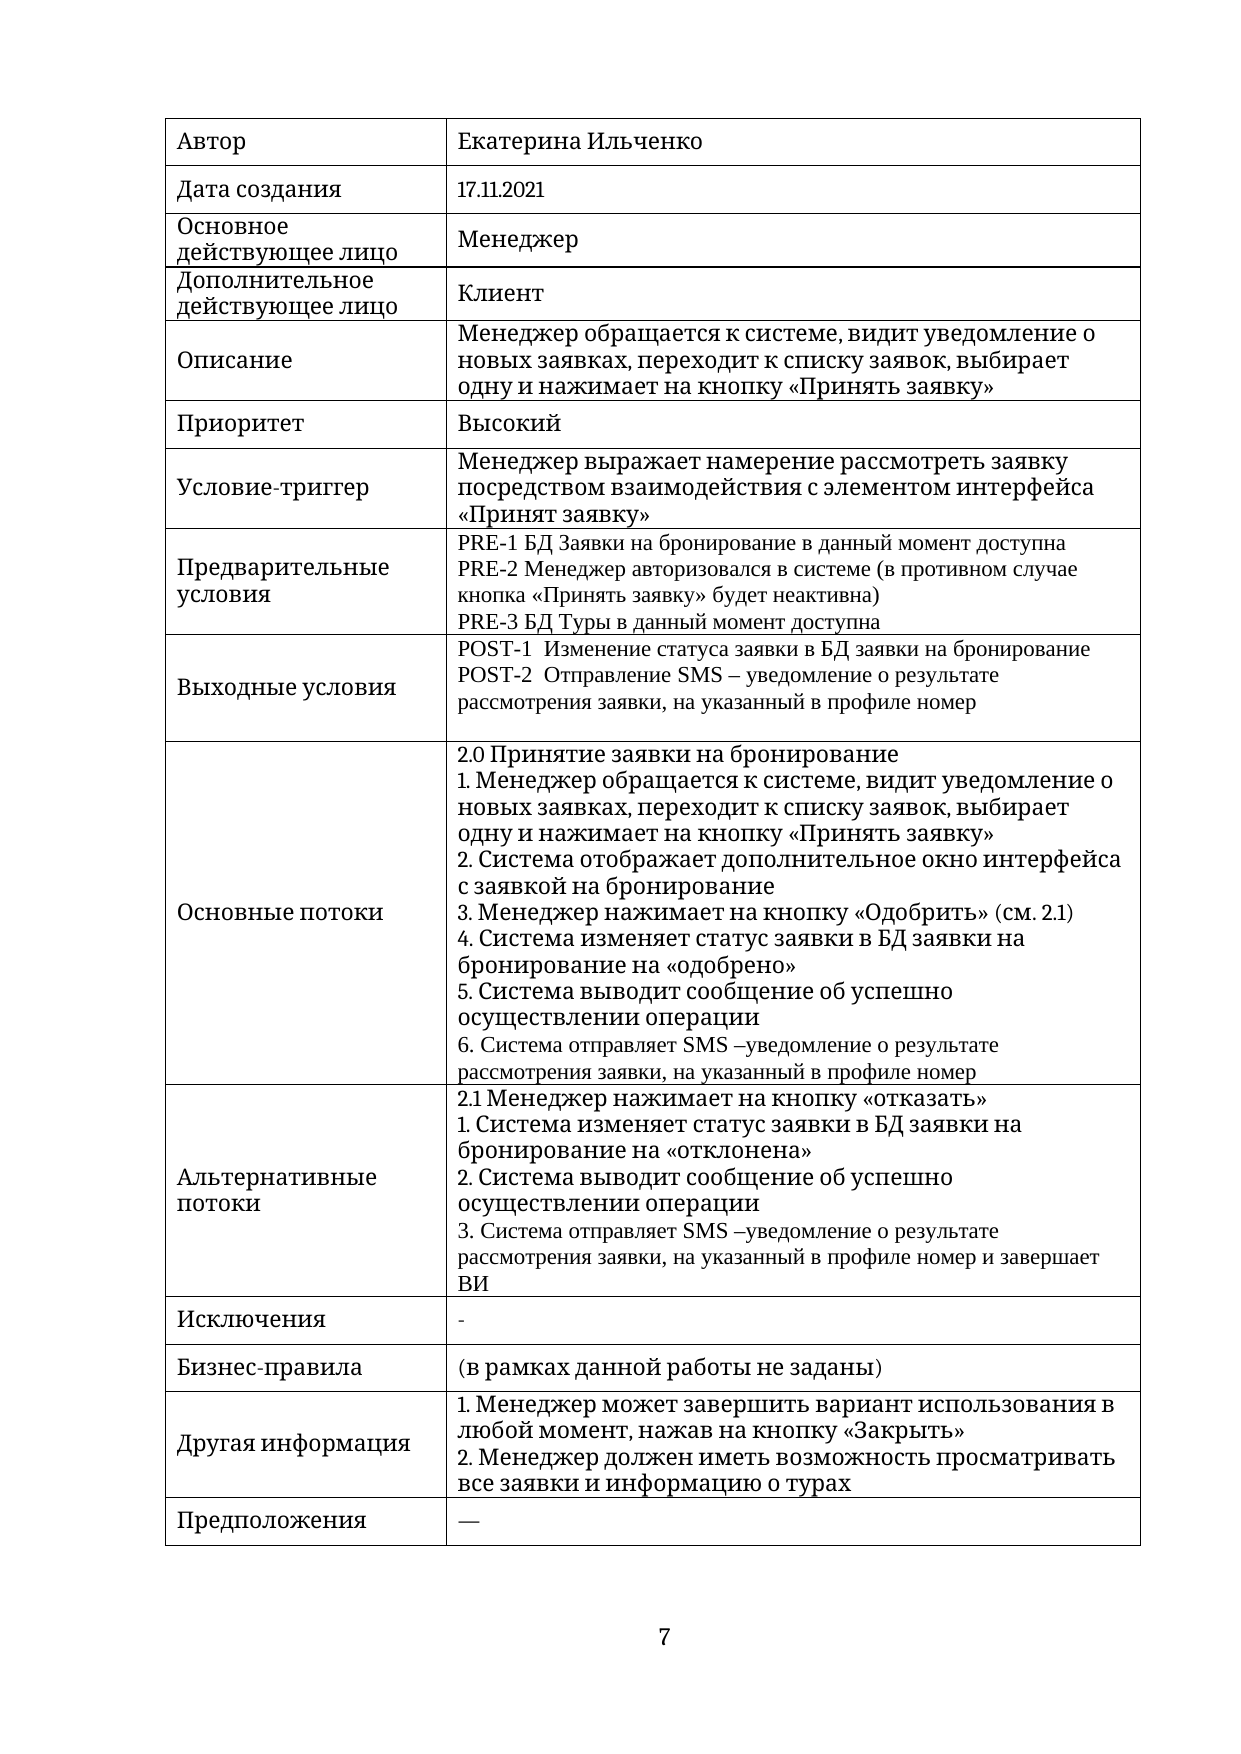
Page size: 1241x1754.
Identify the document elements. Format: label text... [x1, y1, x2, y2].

table_cell Екатерина Ильченко [447, 119, 1140, 165]
table_cell Клиент [447, 268, 1140, 320]
table_cell Дата создания [166, 166, 446, 213]
table_cell Менеджер [447, 214, 1140, 266]
table_cell POST-1 Изменение статуса заявки в БД заявки на бронирование POST-2 Отправление SMS – уведомление о результате рассмотрения заявки, на указанный в профиле номер [447, 635, 1140, 741]
table_cell 2.1 Менеджер нажимает на кнопку «отказать» 1. Система изменяет статус заявки в БД заявки на бронирование на «отклонена» 2. Система выводит сообщение об успешно осуществлении операции 3. Система отправляет SMS –уведомление о результате рассмотрения заявки, на указанный в профиле номер и завершает ВИ [447, 1085, 1140, 1296]
table_cell Основные потоки [166, 742, 446, 1084]
table_cell Выходные условия [166, 635, 446, 741]
table_cell Менеджер обращается к системе, видит уведомление о новых заявках, переходит к списку заявок, выбирает одну и нажимает на кнопку «Принять заявку» [447, 321, 1140, 400]
table_cell Приоритет [166, 401, 446, 448]
table_cell 1. Менеджер может завершить вариант использования в любой момент, нажав на кнопку «Закрыть» 2. Менеджер должен иметь возможность просматривать все заявки и информацию о турах [447, 1392, 1140, 1497]
table_cell - [447, 1297, 1140, 1343]
table_cell PRE-1 БД Заявки на бронирование в данный момент доступна PRE-2 Менеджер авторизовался в системе (в противном случае кнопка «Принять заявку» будет неактивна) PRE-3 БД Туры в данный момент доступна [447, 529, 1140, 634]
table_cell Менеджер выражает намерение рассмотреть заявку посредством взаимодействия с элементом интерфейса «Принят заявку» [447, 449, 1140, 528]
table_cell Дополнительное действующее лицо [166, 268, 446, 320]
table_cell Предварительные условия [166, 529, 446, 634]
table_cell 2.0 Принятие заявки на бронирование 1. Менеджер обращается к системе, видит уведомление о новых заявках, переходит к списку заявок, выбирает одну и нажимает на кнопку «Принять заявку» 2. Система отображает дополнительное окно интерфейса с заявкой на бронирование 3. Менеджер нажимает на кнопку «Одобрить» (см. 2.1) 4. Система изменяет статус заявки в БД заявки на бронирование на «одобрено» 5. Система выводит сообщение об успешно осуществлении операции 6. Система отправляет SMS –уведомление о результате рассмотрения заявки, на указанный в профиле номер [447, 742, 1140, 1084]
table_cell (в рамках данной работы не заданы) [447, 1345, 1140, 1391]
table_cell Исключения [166, 1297, 446, 1343]
table_cell Автор [166, 119, 446, 165]
table_cell Описание [166, 321, 446, 400]
table_cell Основное действующее лицо [166, 214, 446, 266]
table_cell Предположения [166, 1498, 446, 1544]
table_cell Высокий [447, 401, 1140, 448]
table_cell Условие-триггер [166, 449, 446, 528]
table_cell 17.11.2021 [447, 166, 1140, 213]
table_cell Бизнес-правила [166, 1345, 446, 1391]
table_cell — [447, 1498, 1140, 1544]
table_cell Другая информация [166, 1392, 446, 1497]
table_cell Альтернативные потоки [166, 1085, 446, 1296]
